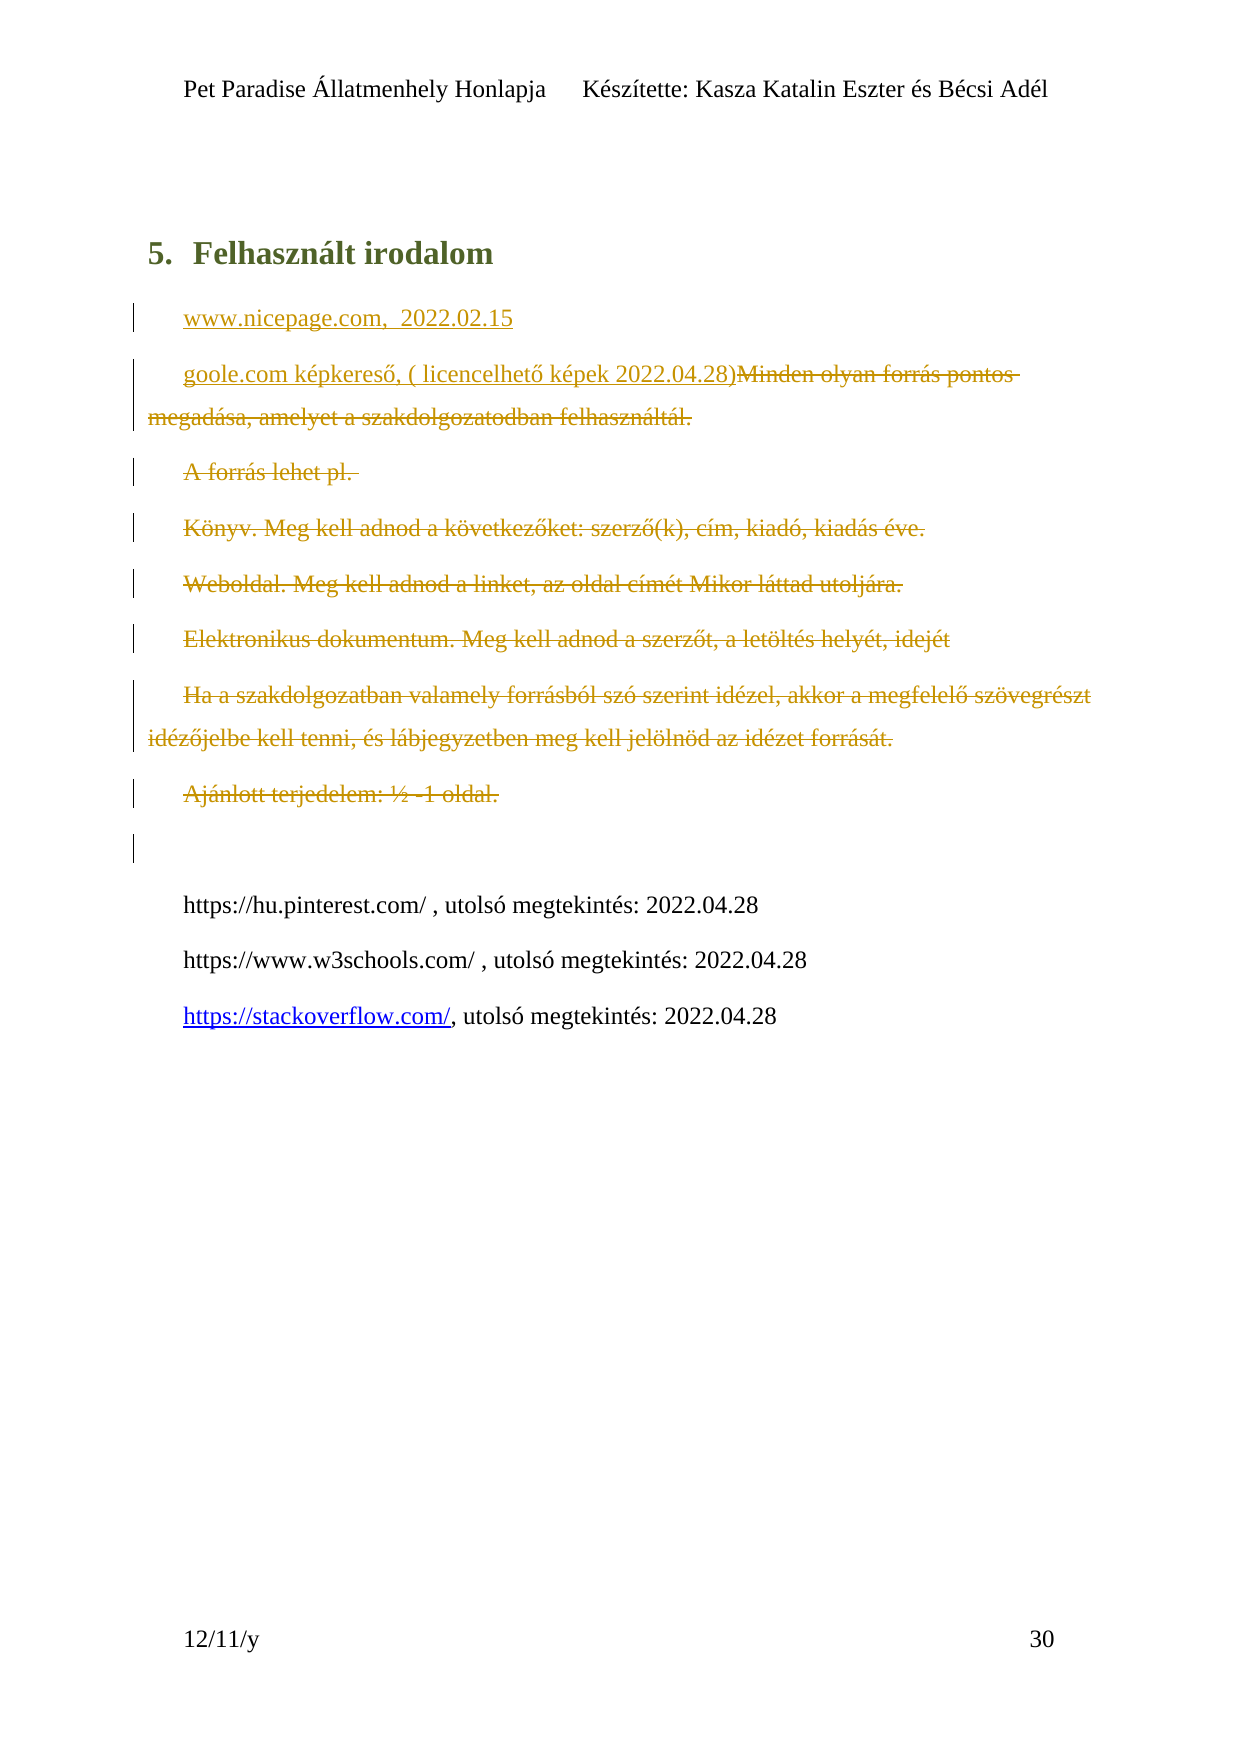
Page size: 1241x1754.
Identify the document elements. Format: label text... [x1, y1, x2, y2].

text https://hu.pinterest.com/ , utolsó megtekintés: 2022.04.28 [148, 890, 1092, 919]
text https://www.w3schools.com/ , utolsó megtekintés: 2022.04.28 [148, 946, 1092, 974]
subtitle Felhasznált irodalom [148, 233, 1092, 271]
text https://stackoverflow.com/, utolsó megtekintés: 2022.04.28 [148, 1001, 1092, 1030]
